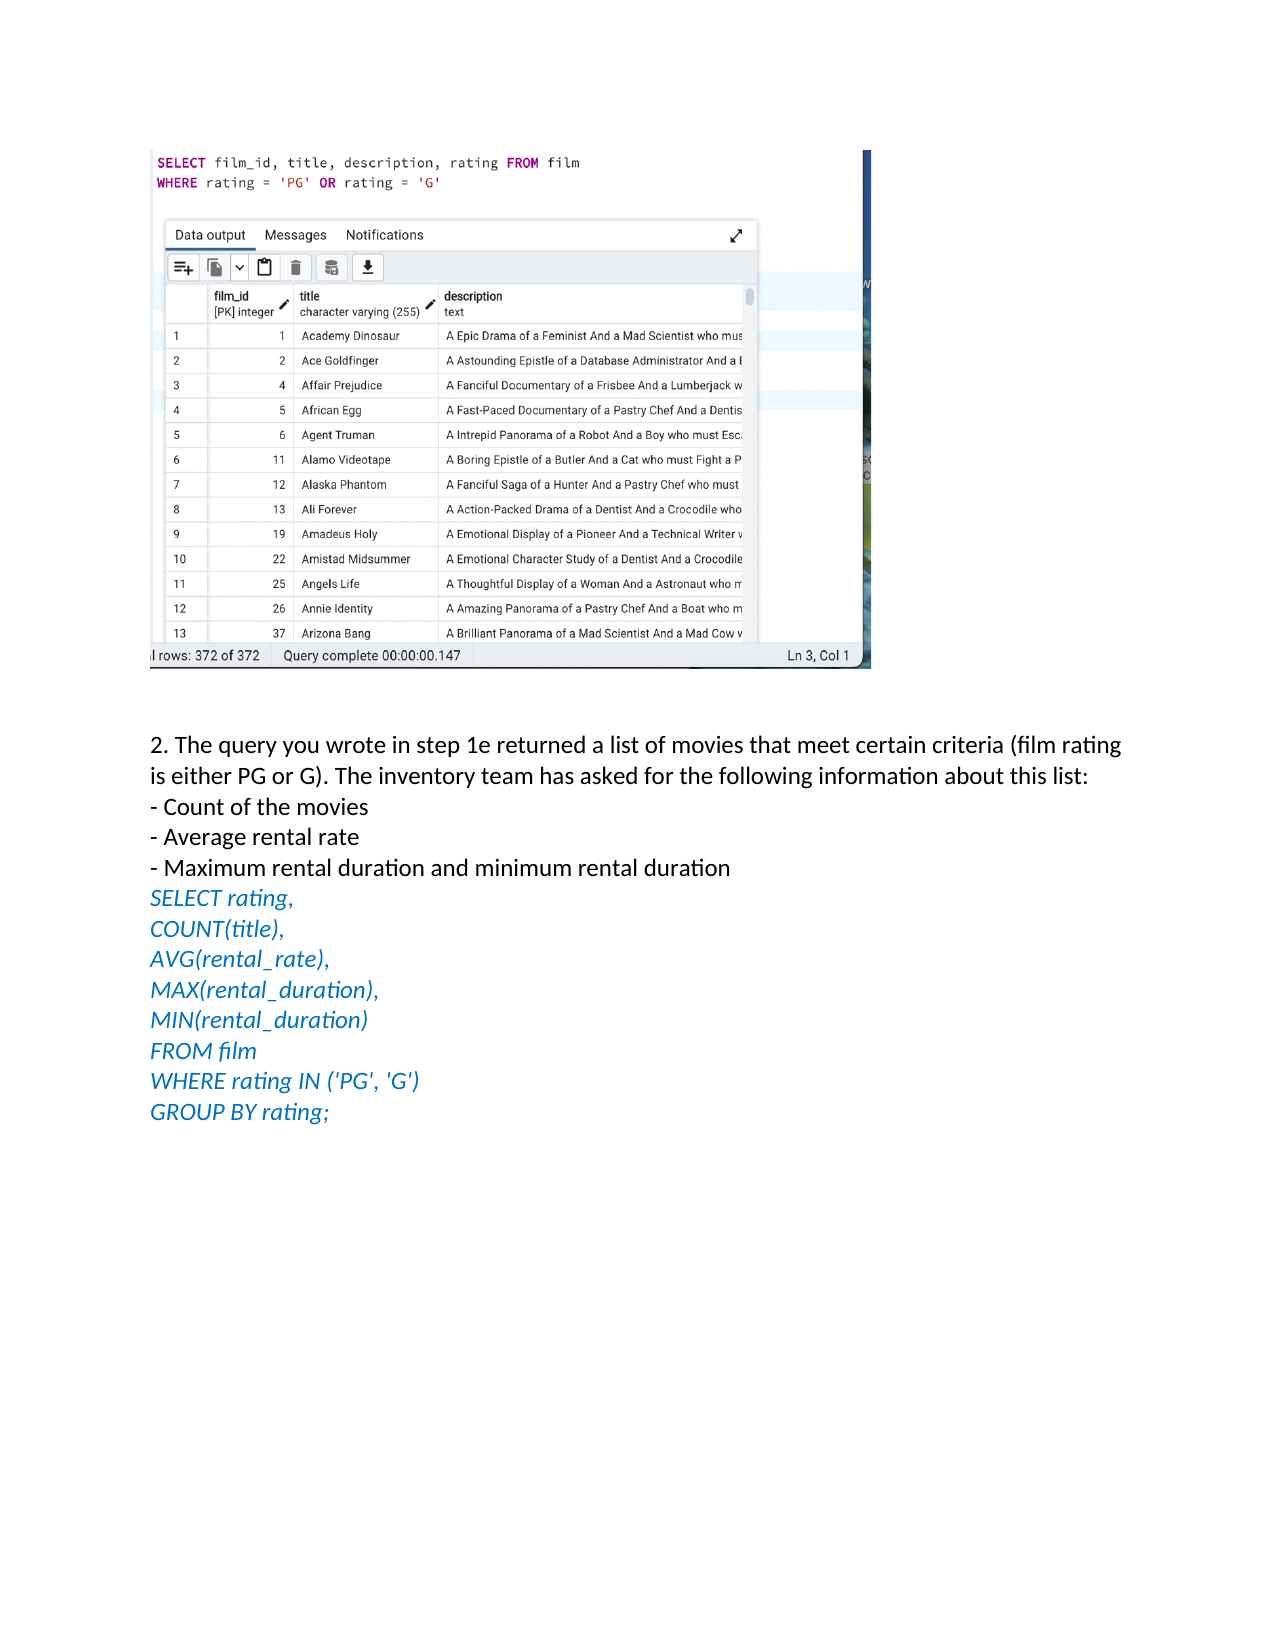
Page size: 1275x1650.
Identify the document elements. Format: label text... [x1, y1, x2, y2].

text 2. The query you wrote in step 1e returned a list of movies that meet certain criteria (film rating is either PG or G). The inventory team has asked for the following information about this list: - Count of the movies - Average rental rate - Maximum rental duration and minimum rental duration [150, 699, 1125, 882]
text GROUP BY rating; [150, 1096, 1125, 1157]
text SELECT rating, [150, 882, 1125, 913]
text COUNT(title), [150, 913, 1125, 943]
text MAX(rental_duration), [150, 974, 1125, 1004]
text WHERE rating IN ('PG', 'G') [150, 1065, 1125, 1096]
text FROM film [150, 1035, 1125, 1065]
text MIN(rental_duration) [150, 1004, 1125, 1035]
picture [150, 150, 872, 669]
text AVG(rental_rate), [150, 943, 1125, 974]
